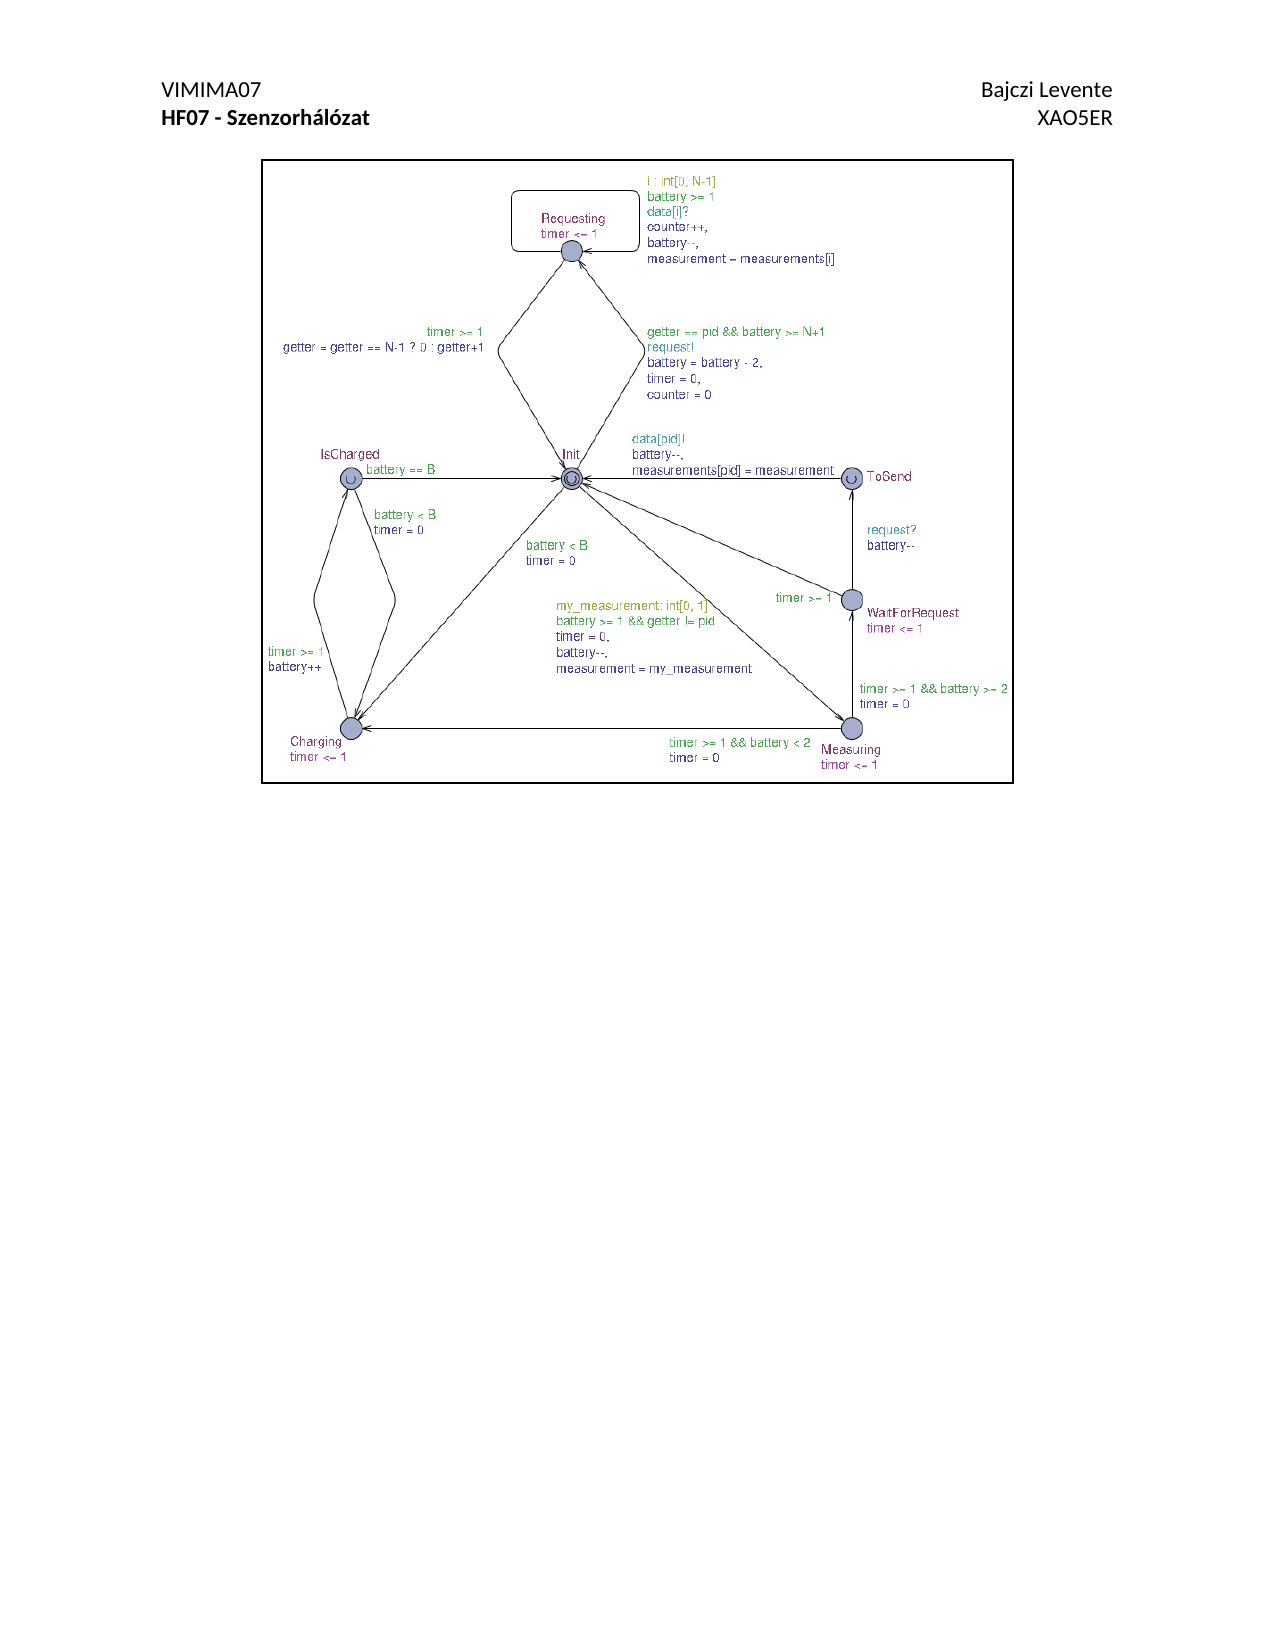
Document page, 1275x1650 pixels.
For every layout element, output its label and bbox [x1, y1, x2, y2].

picture [263, 161, 1012, 782]
